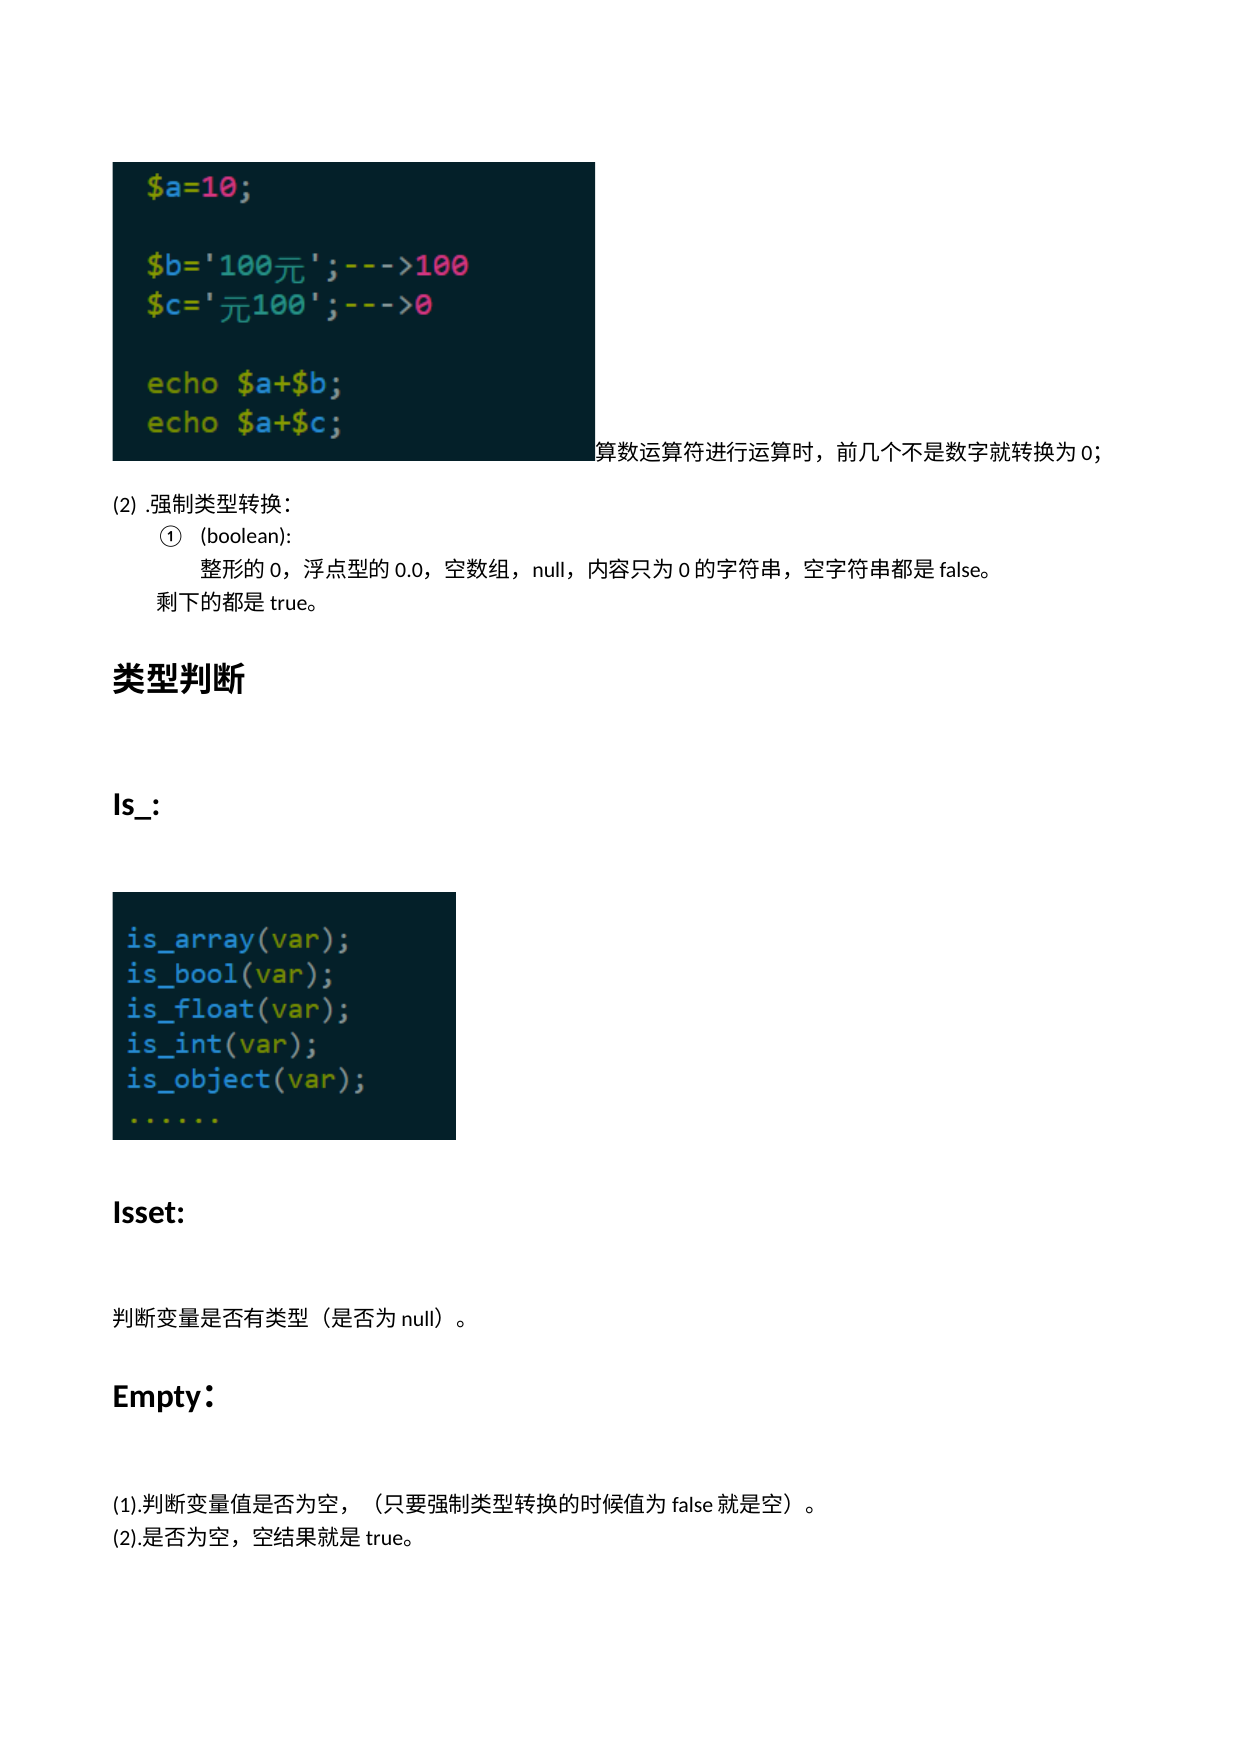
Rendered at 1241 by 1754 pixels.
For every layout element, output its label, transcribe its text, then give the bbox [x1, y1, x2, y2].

picture [112, 162, 596, 461]
list 整形的0，浮点型的0.0，空数组，null，内容只为0的字符串，空字符串都是false。 [156, 552, 1128, 584]
subtitle Is_: [112, 771, 1128, 836]
list .强制类型转换： [112, 487, 1128, 519]
subtitle Isset: [112, 1179, 1128, 1244]
text 判断变量是否有类型（是否为null）。 [112, 1301, 1128, 1333]
picture [112, 892, 456, 1140]
subtitle Empty： [112, 1360, 1128, 1425]
text (2).是否为空，空结果就是true。 [112, 1519, 1128, 1552]
list (boolean): [156, 519, 1128, 552]
list 剩下的都是true。 [112, 584, 1128, 617]
subtitle 类型判断 [112, 644, 1128, 709]
text (1).判断变量值是否为空，（只要强制类型转换的时候值为false就是空）。 [112, 1487, 1128, 1519]
